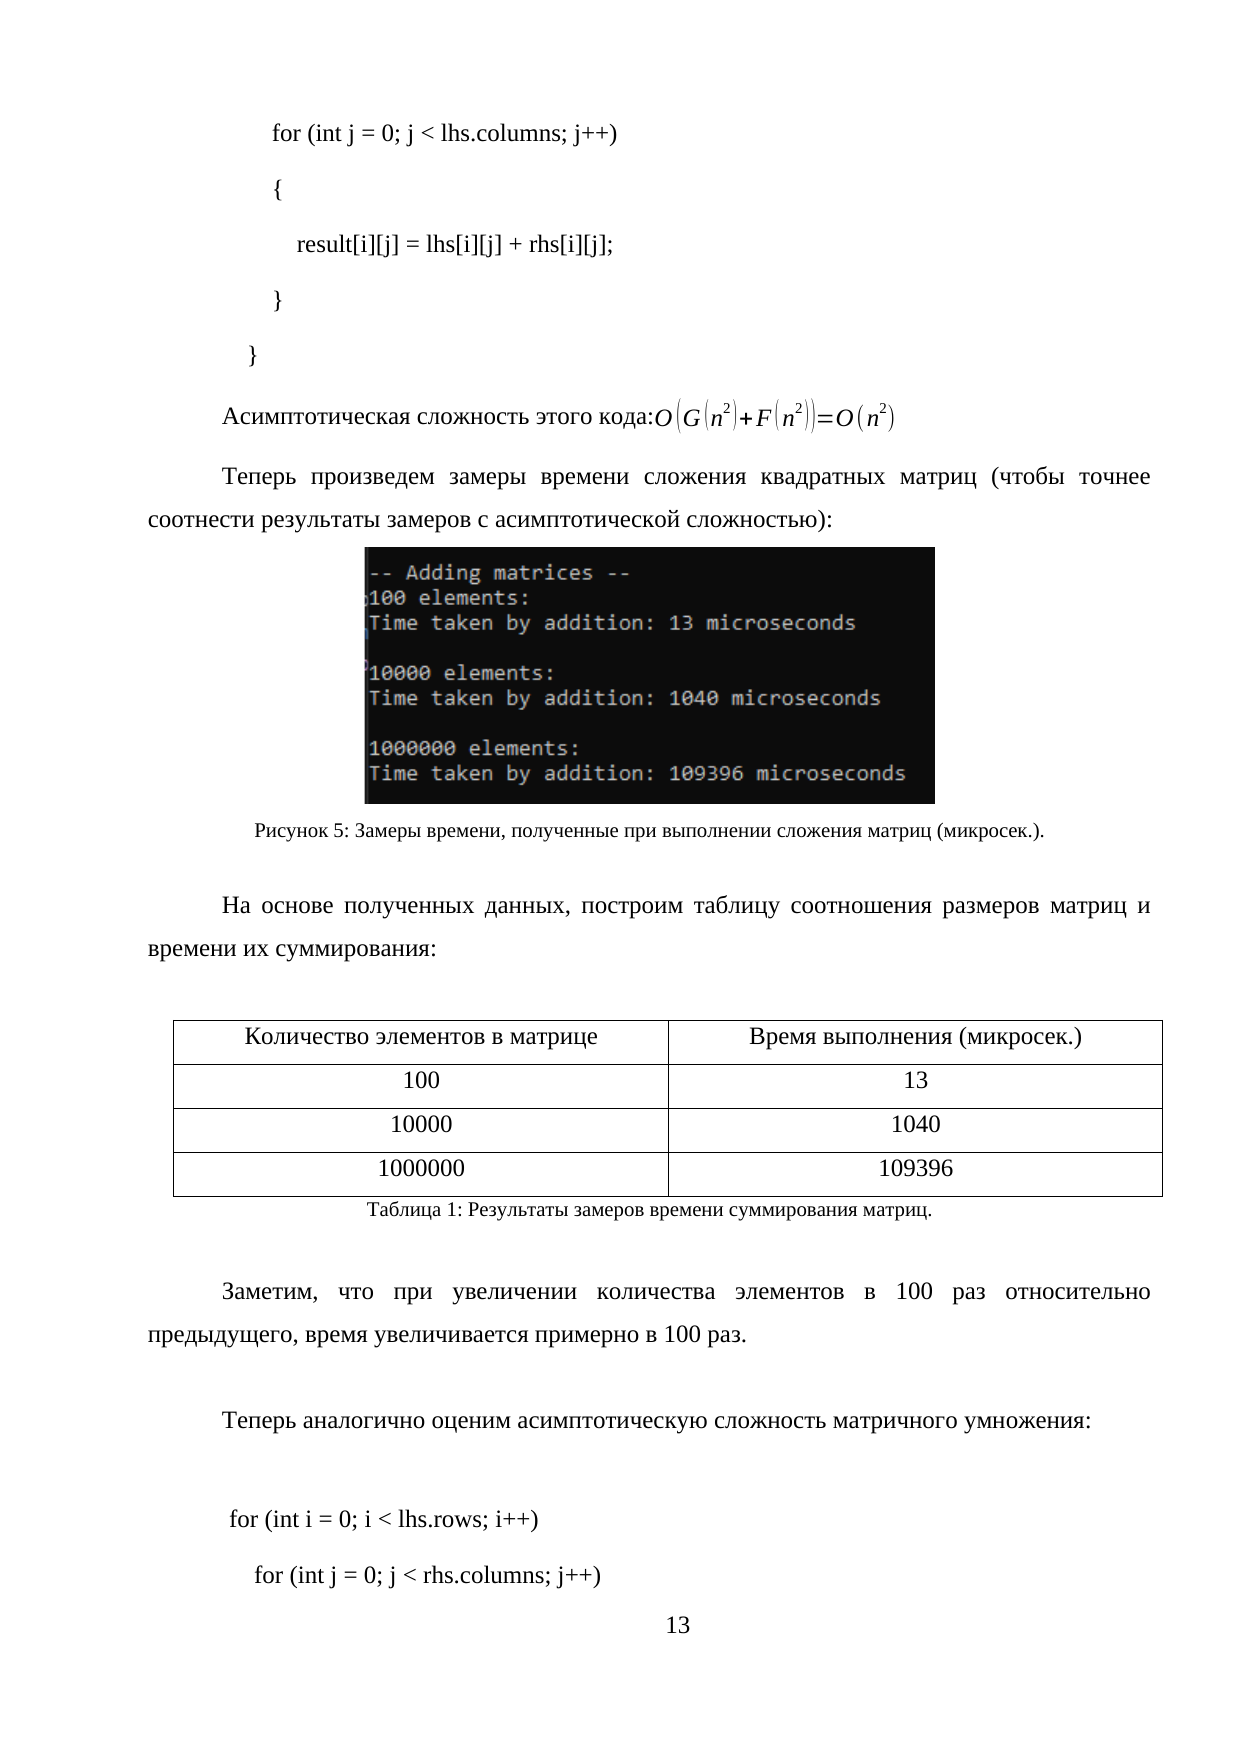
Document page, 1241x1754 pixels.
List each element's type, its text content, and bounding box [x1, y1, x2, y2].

text result[i][j] = lhs[i][j] + rhs[i][j]; [148, 229, 1152, 258]
list Таблица 1: Результаты замеров времени суммирования матриц. [148, 1197, 1152, 1221]
table_cell 109396 [669, 1153, 1162, 1196]
text } [148, 285, 1152, 314]
text Асимптотическая сложность этого кода: [148, 396, 1152, 434]
text for (int j = 0; j < lhs.columns; j++) [148, 118, 1152, 147]
text Теперь произведем замеры времени сложения квадратных матриц (чтобы точнее соотнести результаты замеров с асимптотической сложностью): [148, 461, 1152, 533]
list Рисунок 5: Замеры времени, полученные при выполнении сложения матриц (микросек.). [148, 818, 1152, 842]
table_cell 100 [174, 1065, 668, 1108]
text for (int i = 0; i < lhs.rows; i++) [148, 1504, 1152, 1533]
table_cell 1040 [669, 1109, 1162, 1152]
list Заметим, что при увеличении количества элементов в 100 раз относительно предыдущего, время увеличивается примерно в 100 раз. [148, 1276, 1152, 1348]
list На основе полученных данных, построим таблицу соотношения размеров матриц и времени их суммирования: [148, 890, 1152, 962]
picture [364, 547, 935, 804]
text for (int j = 0; j < rhs.columns; j++) [148, 1560, 1152, 1589]
list Теперь аналогично оценим асимптотическую сложность матричного умножения: [148, 1406, 1152, 1434]
text { [148, 174, 1152, 202]
table_header Время выполнения (микросек.) [669, 1021, 1162, 1064]
table_cell 13 [669, 1065, 1162, 1108]
table_cell 1000000 [174, 1153, 668, 1196]
text } [148, 341, 1152, 369]
table_header Количество элементов в матрице [174, 1021, 668, 1064]
table_cell 10000 [174, 1109, 668, 1152]
